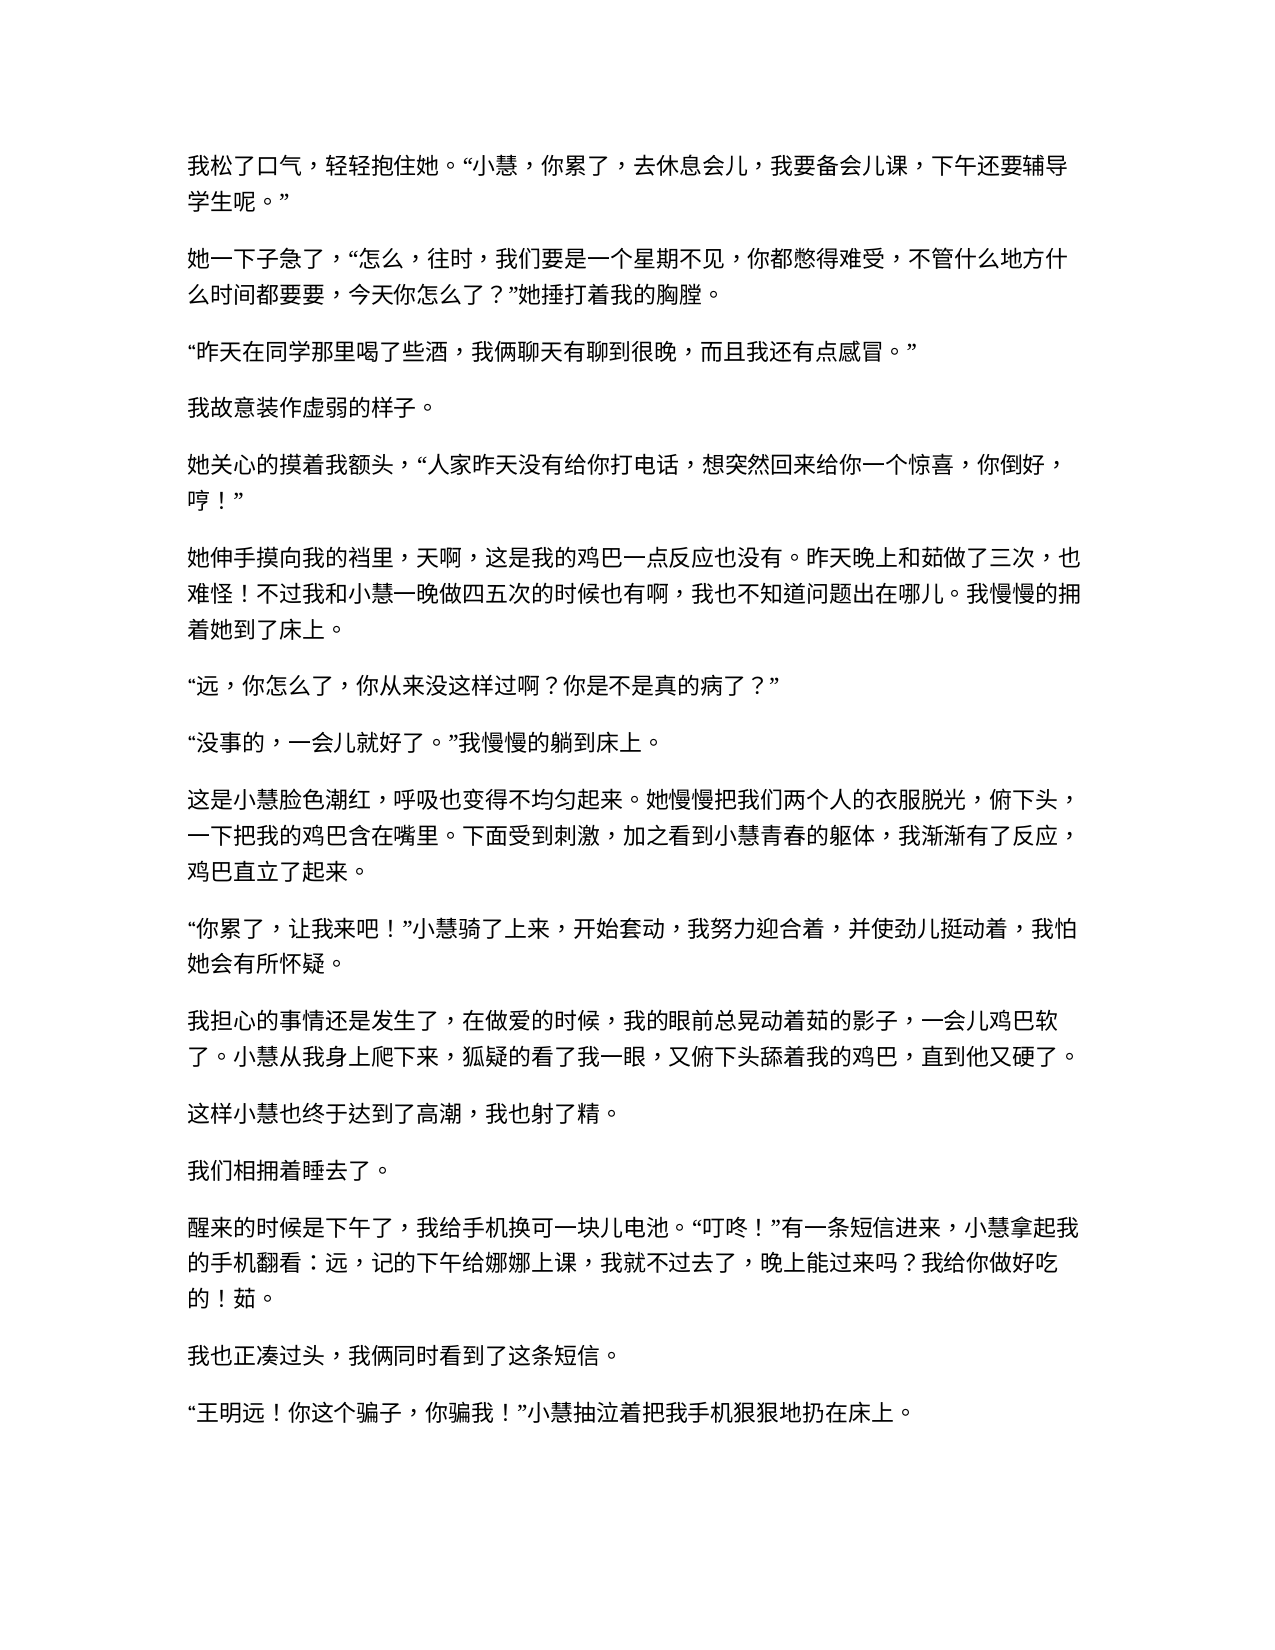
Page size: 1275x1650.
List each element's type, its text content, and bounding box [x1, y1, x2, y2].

text 我担心的事情还是发生了，在做爱的时候，我的眼前总晃动着茹的影子，一会儿鸡巴软了。小慧从我身上爬下来，狐疑的看了我一眼，又俯下头舔着我的鸡巴，直到他又硬了。 [187, 1005, 1087, 1072]
text 我们相拥着睡去了。 [187, 1155, 1087, 1186]
text 这样小慧也终于达到了高潮，我也射了精。 [187, 1098, 1087, 1129]
text “王明远！你这个骗子，你骗我！”小慧抽泣着把我手机狠狠地扔在床上。 [187, 1397, 1087, 1428]
text 我也正凑过头，我俩同时看到了这条短信。 [187, 1340, 1087, 1371]
text 她一下子急了，“怎么，往时，我们要是一个星期不见，你都憋得难受，不管什么地方什么时间都要要，今天你怎么了？”她捶打着我的胸膛。 [187, 243, 1087, 310]
text 她关心的摸着我额头，“人家昨天没有给你打电话，想突然回来给你一个惊喜，你倒好，哼！” [187, 449, 1087, 516]
text 我故意装作虚弱的样子。 [187, 392, 1087, 423]
text 这是小慧脸色潮红，呼吸也变得不均匀起来。她慢慢把我们两个人的衣服脱光，俯下头，一下把我的鸡巴含在嘴里。下面受到刺激，加之看到小慧青春的躯体，我渐渐有了反应，鸡巴直立了起来。 [187, 784, 1087, 887]
text 醒来的时候是下午了，我给手机换可一块儿电池。“叮咚！”有一条短信进来，小慧拿起我的手机翻看：远，记的下午给娜娜上课，我就不过去了，晚上能过来吗？我给你做好吃的！茹。 [187, 1211, 1087, 1314]
text “远，你怎么了，你从来没这样过啊？你是不是真的病了？” [187, 670, 1087, 702]
text 我松了口气，轻轻抱住她。“小慧，你累了，去休息会儿，我要备会儿课，下午还要辅导学生呢。” [187, 150, 1087, 217]
text “你累了，让我来吧！”小慧骑了上来，开始套动，我努力迎合着，并使劲儿挺动着，我怕她会有所怀疑。 [187, 912, 1087, 980]
text “没事的，一会儿就好了。”我慢慢的躺到床上。 [187, 727, 1087, 758]
text 她伸手摸向我的裆里，天啊，这是我的鸡巴一点反应也没有。昨天晚上和茹做了三次，也难怪！不过我和小慧一晚做四五次的时候也有啊，我也不知道问题出在哪儿。我慢慢的拥着她到了床上。 [187, 542, 1087, 645]
text “昨天在同学那里喝了些酒，我俩聊天有聊到很晚，而且我还有点感冒。” [187, 335, 1087, 367]
